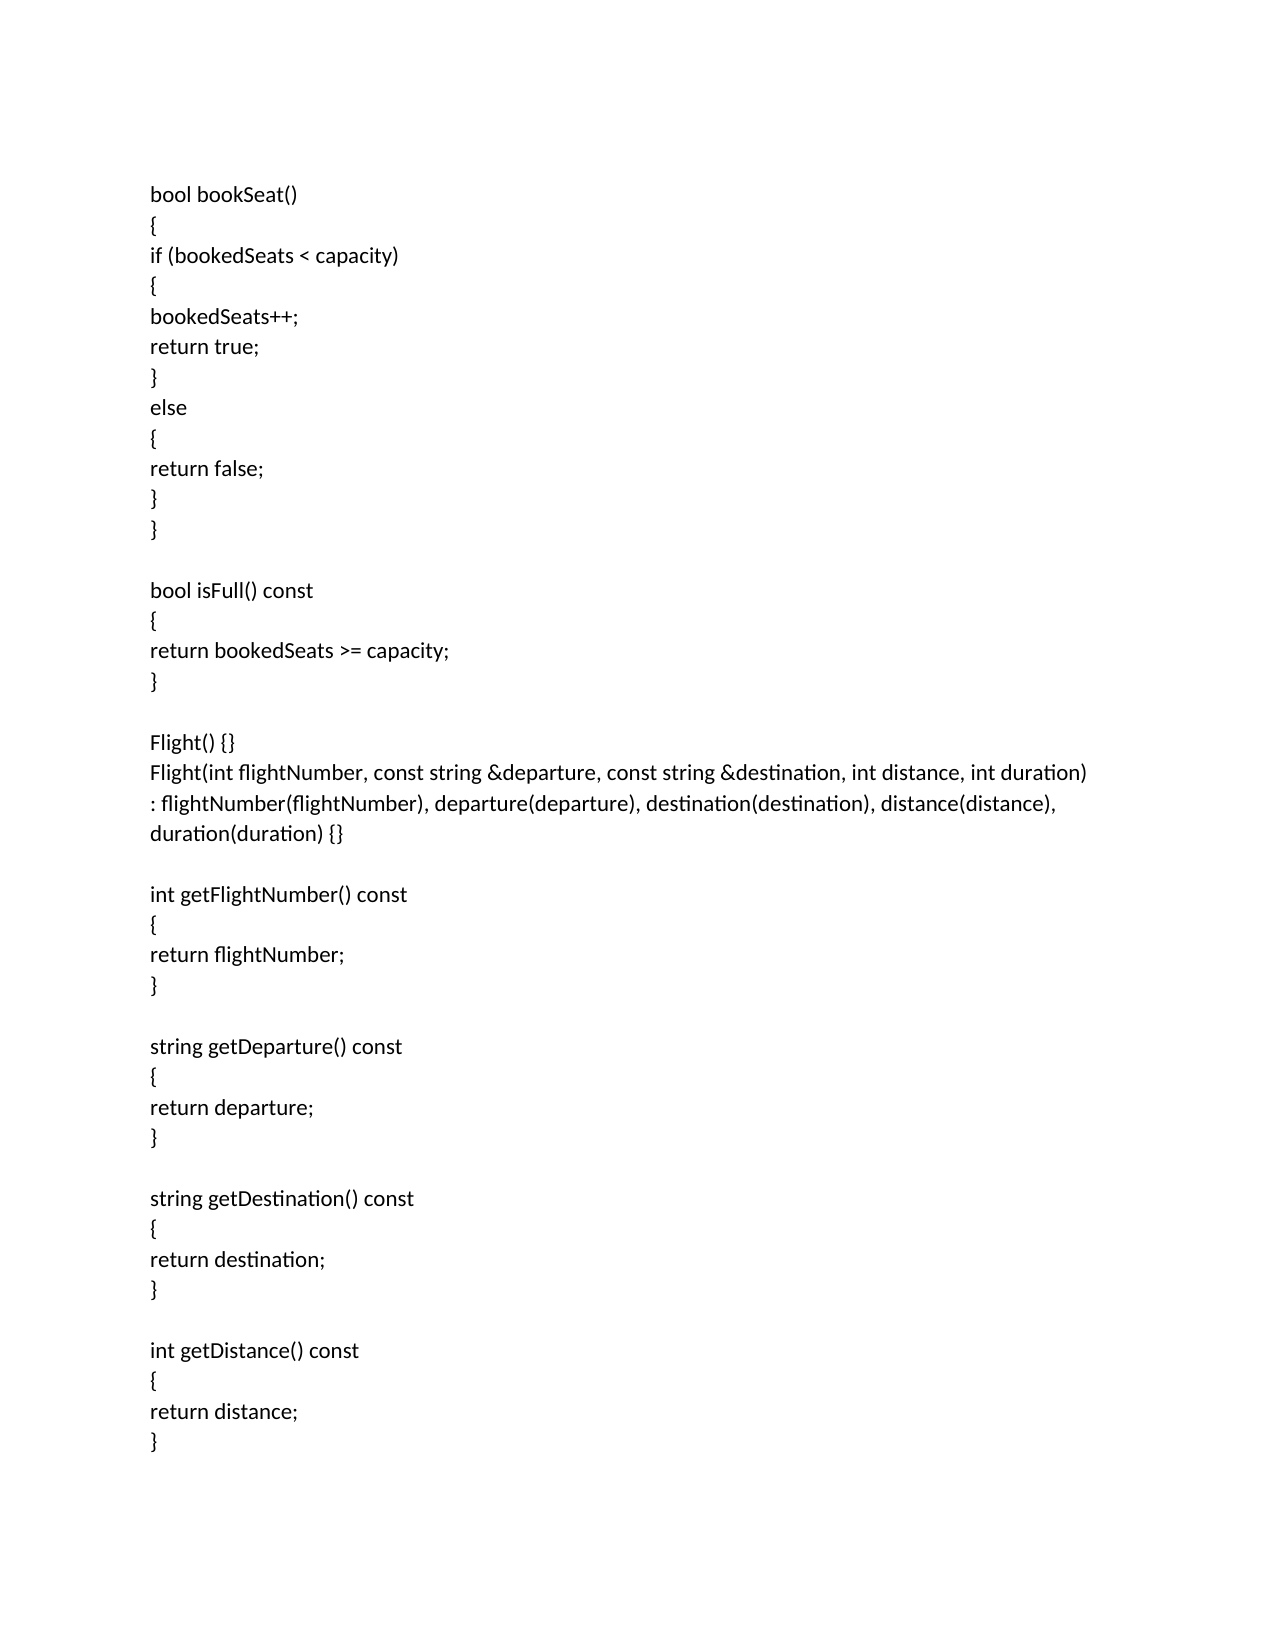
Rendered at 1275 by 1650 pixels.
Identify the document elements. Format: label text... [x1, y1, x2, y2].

text string getDestination() const [150, 1184, 1125, 1212]
text { [150, 1366, 1125, 1394]
text bookedSeats++; [150, 302, 1125, 330]
text int getDistance() const [150, 1336, 1125, 1364]
text : flightNumber(flightNumber), departure(departure), destination(destination), distance(distance), duration(duration) {} [150, 789, 1125, 847]
text return bookedSeats >= capacity; [150, 637, 1125, 665]
text return distance; [150, 1397, 1125, 1425]
text { [150, 424, 1125, 452]
text { [150, 910, 1125, 938]
text else [150, 393, 1125, 421]
text } [150, 667, 1125, 695]
text } [150, 1275, 1125, 1303]
text Flight(int flightNumber, const string &departure, const string &destination, int distance, int duration) [150, 758, 1125, 786]
text return false; [150, 454, 1125, 482]
text } [150, 1123, 1125, 1151]
text } [150, 363, 1125, 391]
text bool bookSeat() [150, 180, 1125, 208]
text if (bookedSeats < capacity) [150, 241, 1125, 269]
text Flight() {} [150, 728, 1125, 756]
text } [150, 1427, 1125, 1455]
text } [150, 515, 1125, 543]
text { [150, 272, 1125, 300]
text { [150, 211, 1125, 239]
text { [150, 1062, 1125, 1090]
text return departure; [150, 1093, 1125, 1121]
text { [150, 606, 1125, 634]
text return flightNumber; [150, 941, 1125, 969]
text return true; [150, 332, 1125, 361]
text string getDeparture() const [150, 1032, 1125, 1060]
text } [150, 484, 1125, 513]
text int getFlightNumber() const [150, 880, 1125, 908]
text } [150, 971, 1125, 999]
text bool isFull() const [150, 576, 1125, 604]
text { [150, 1214, 1125, 1242]
text return destination; [150, 1245, 1125, 1273]
